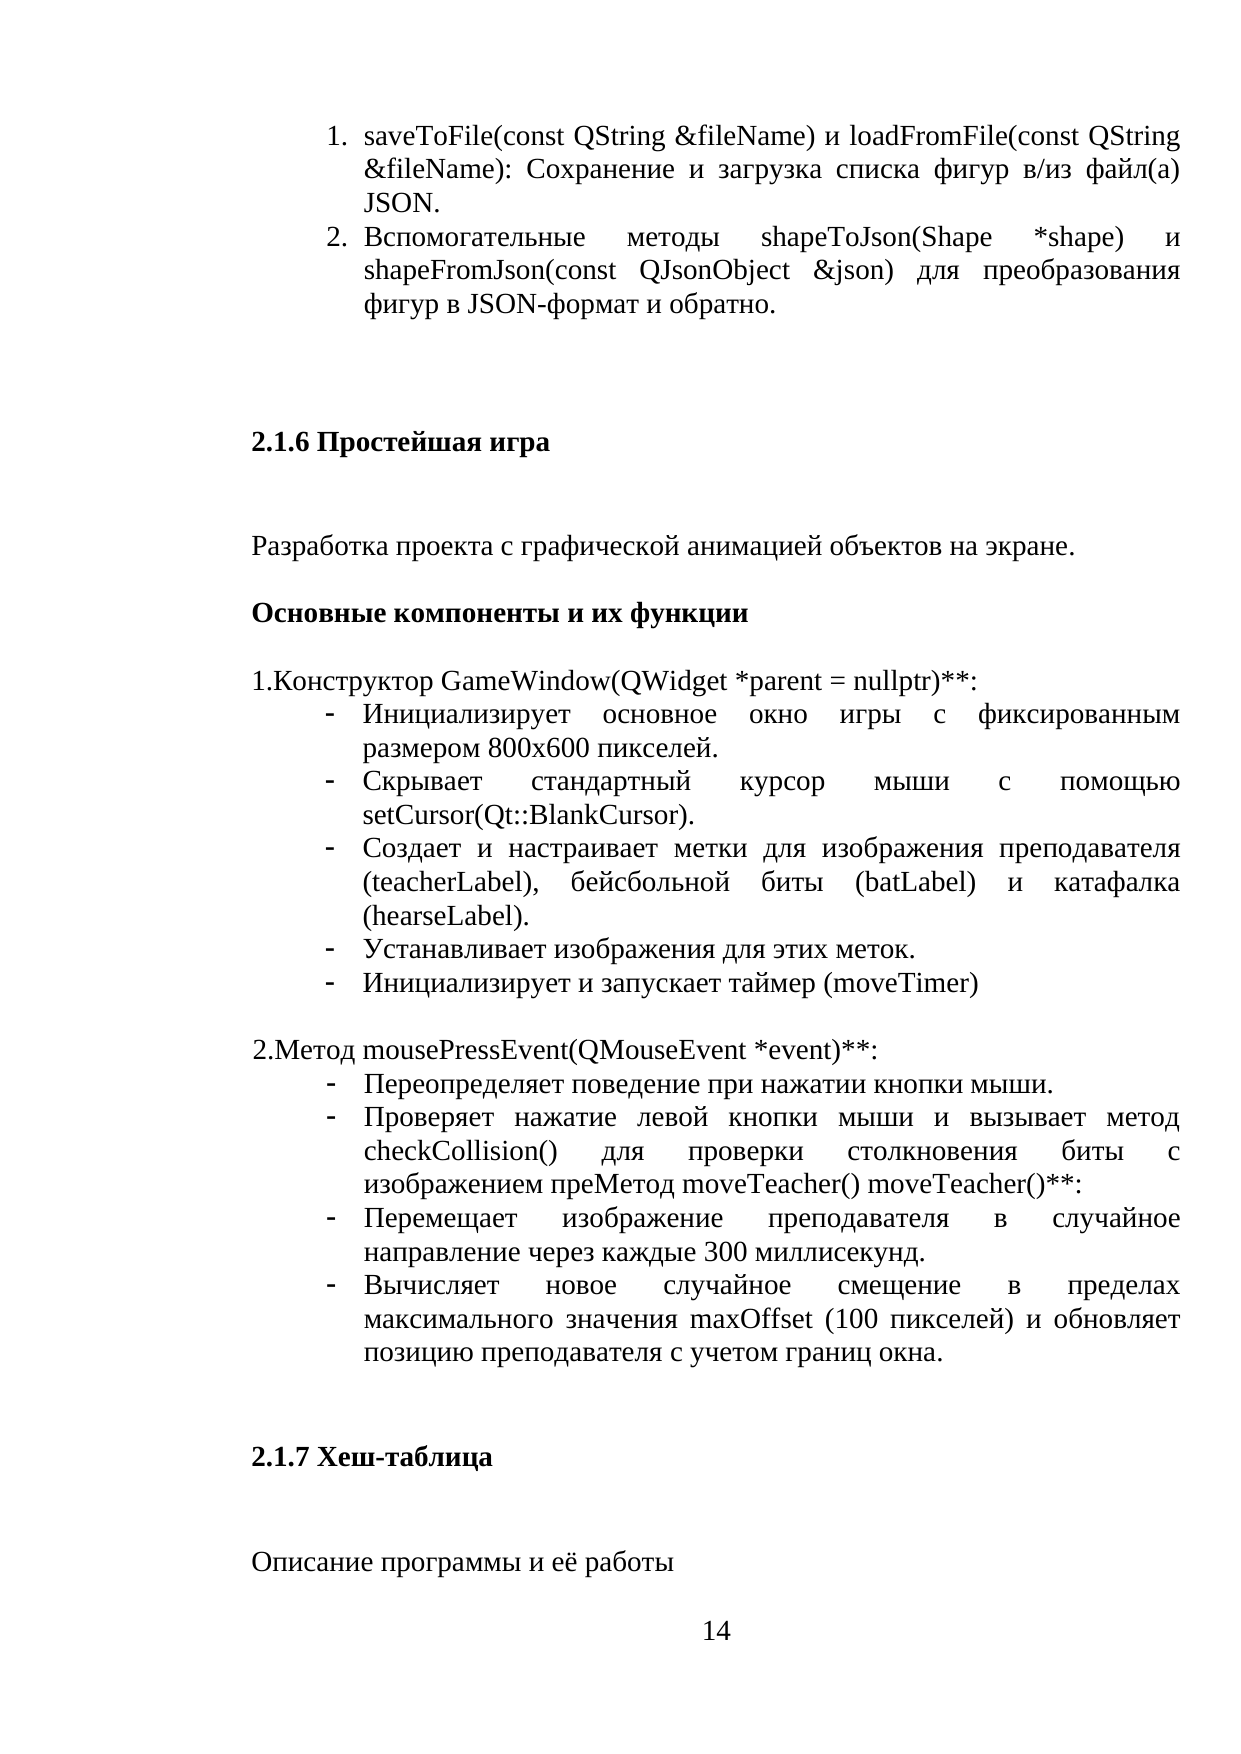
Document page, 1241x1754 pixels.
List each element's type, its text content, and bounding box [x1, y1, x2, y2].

list Вспомогательные методы shapeToJson(Shape *shape) и shapeFromJson(const QJsonObject &json) для преобразования фигур в JSON-формат и обратно. [326, 219, 1181, 319]
text 2.Метод mousePressEvent(QMouseEvent *event)**: [252, 1032, 1181, 1066]
list Скрывает стандартный курсор мыши с помощью setCursor(Qt::BlankCursor). [325, 763, 1181, 831]
list Инициализирует основное окно игры с фиксированным размером 800x600 пикселей. [325, 696, 1181, 763]
list Проверяет нажатие левой кнопки мыши и вызывает метод checkCollision() для проверки столкновения биты с изображением преМетод moveTeacher() moveTeacher()**: [326, 1099, 1181, 1200]
list Переопределяет поведение при нажатии кнопки мыши. [326, 1066, 1181, 1099]
text Описание программы и её работы [177, 1544, 1181, 1577]
subtitle 2.1.7 Хеш-таблица [177, 1439, 1181, 1473]
list Перемещает изображение преподавателя в случайное направление через каждые 300 миллисекунд. [326, 1200, 1181, 1267]
text Основные компоненты и их функции [177, 596, 1181, 629]
list Инициализирует и запускает таймер (moveTimer) [325, 965, 1181, 999]
text Разработка проекта с графической анимацией объектов на экране. [177, 528, 1181, 562]
subtitle 2.1.6 Простейшая игра [177, 424, 1181, 457]
list Вычисляет новое случайное смещение в пределах максимального значения maxOffset (100 пикселей) и обновляет позицию преподавателя с учетом границ окна. [326, 1267, 1181, 1368]
list Создает и настраивает метки для изображения преподавателя (teacherLabel), бейсбольной биты (batLabel) и катафалка (hearseLabel). [325, 831, 1181, 931]
list saveToFile(const QString &fileName) и loadFromFile(const QString &fileName): Сохранение и загрузка списка фигур в/из файл(а) JSON. [326, 118, 1181, 219]
list Устанавливает изображения для этих меток. [325, 931, 1181, 965]
text 1.Конструктор GameWindow(QWidget *parent = nullptr)**: [177, 663, 1181, 696]
